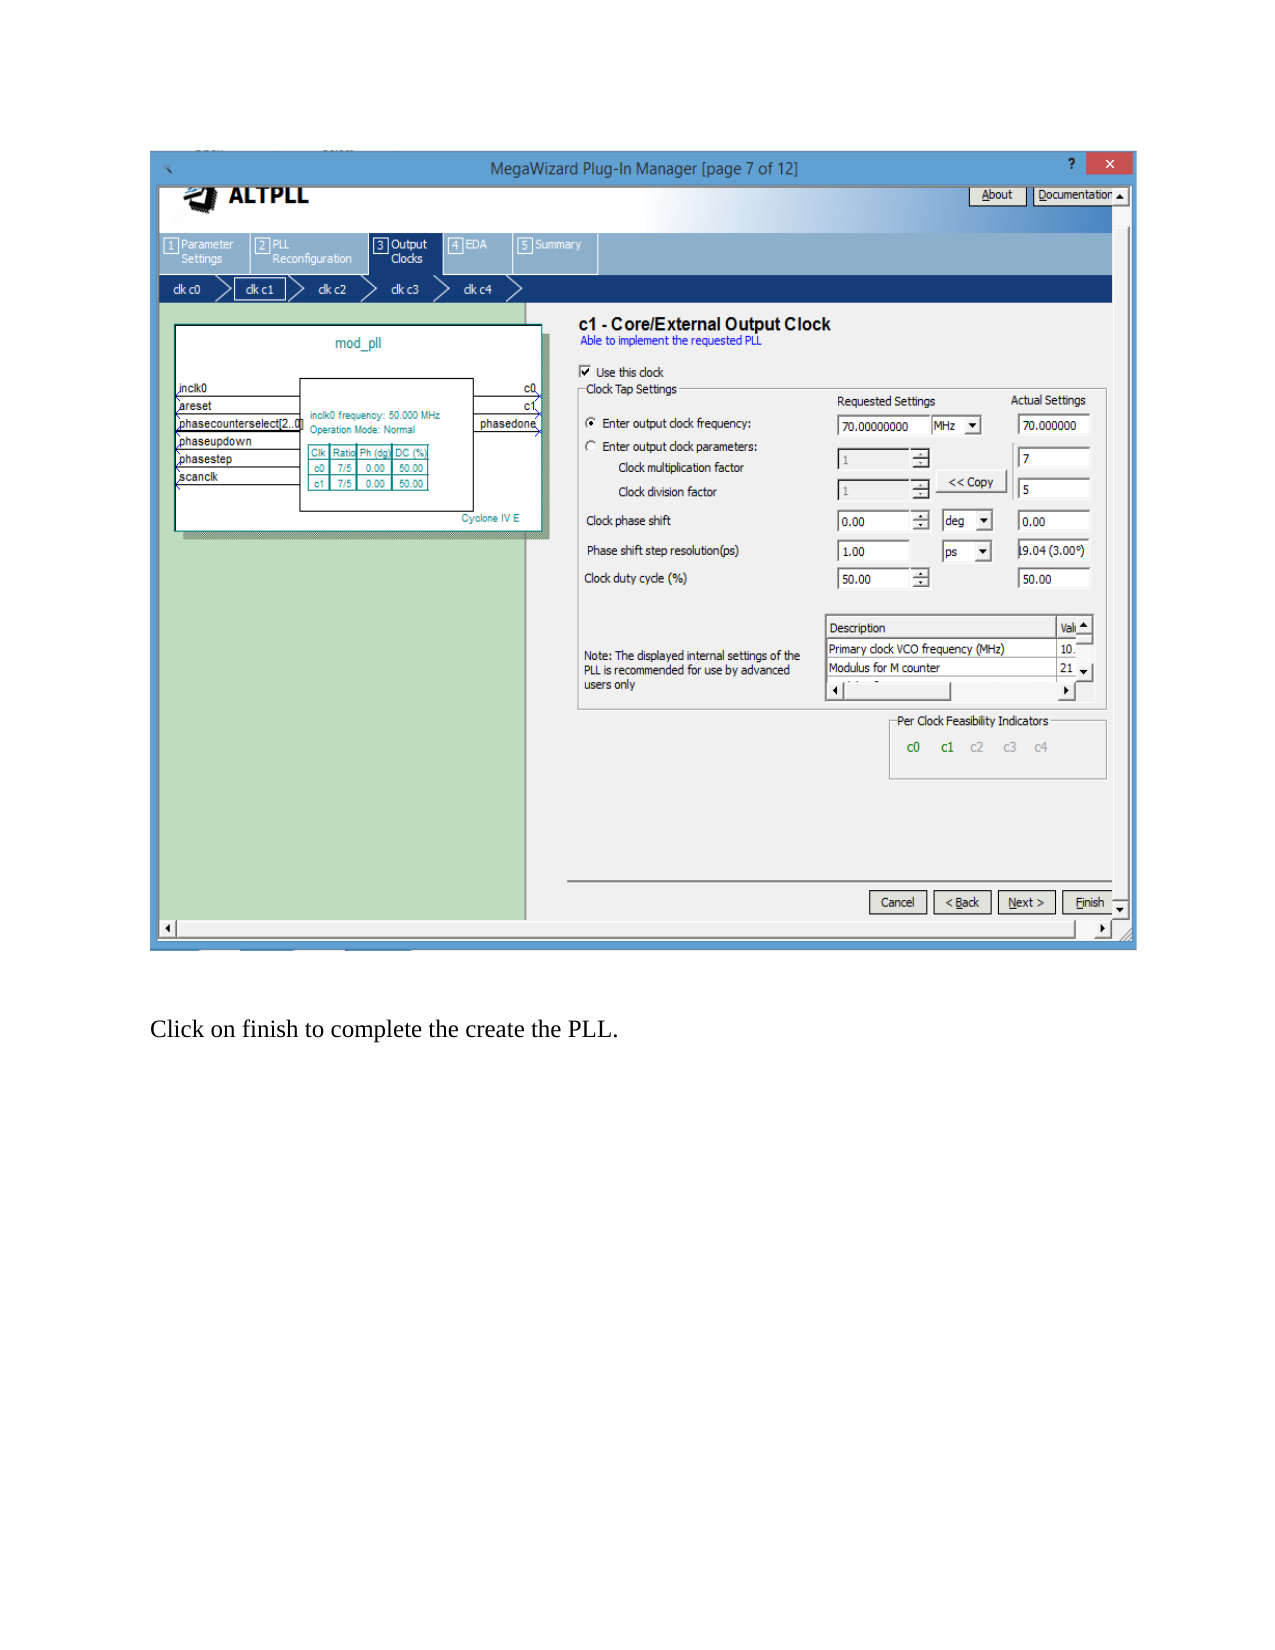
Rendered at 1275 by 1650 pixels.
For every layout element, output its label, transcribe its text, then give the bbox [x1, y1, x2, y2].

picture [150, 150, 1137, 951]
text Click on finish to complete the create the PLL. [150, 1014, 1125, 1043]
